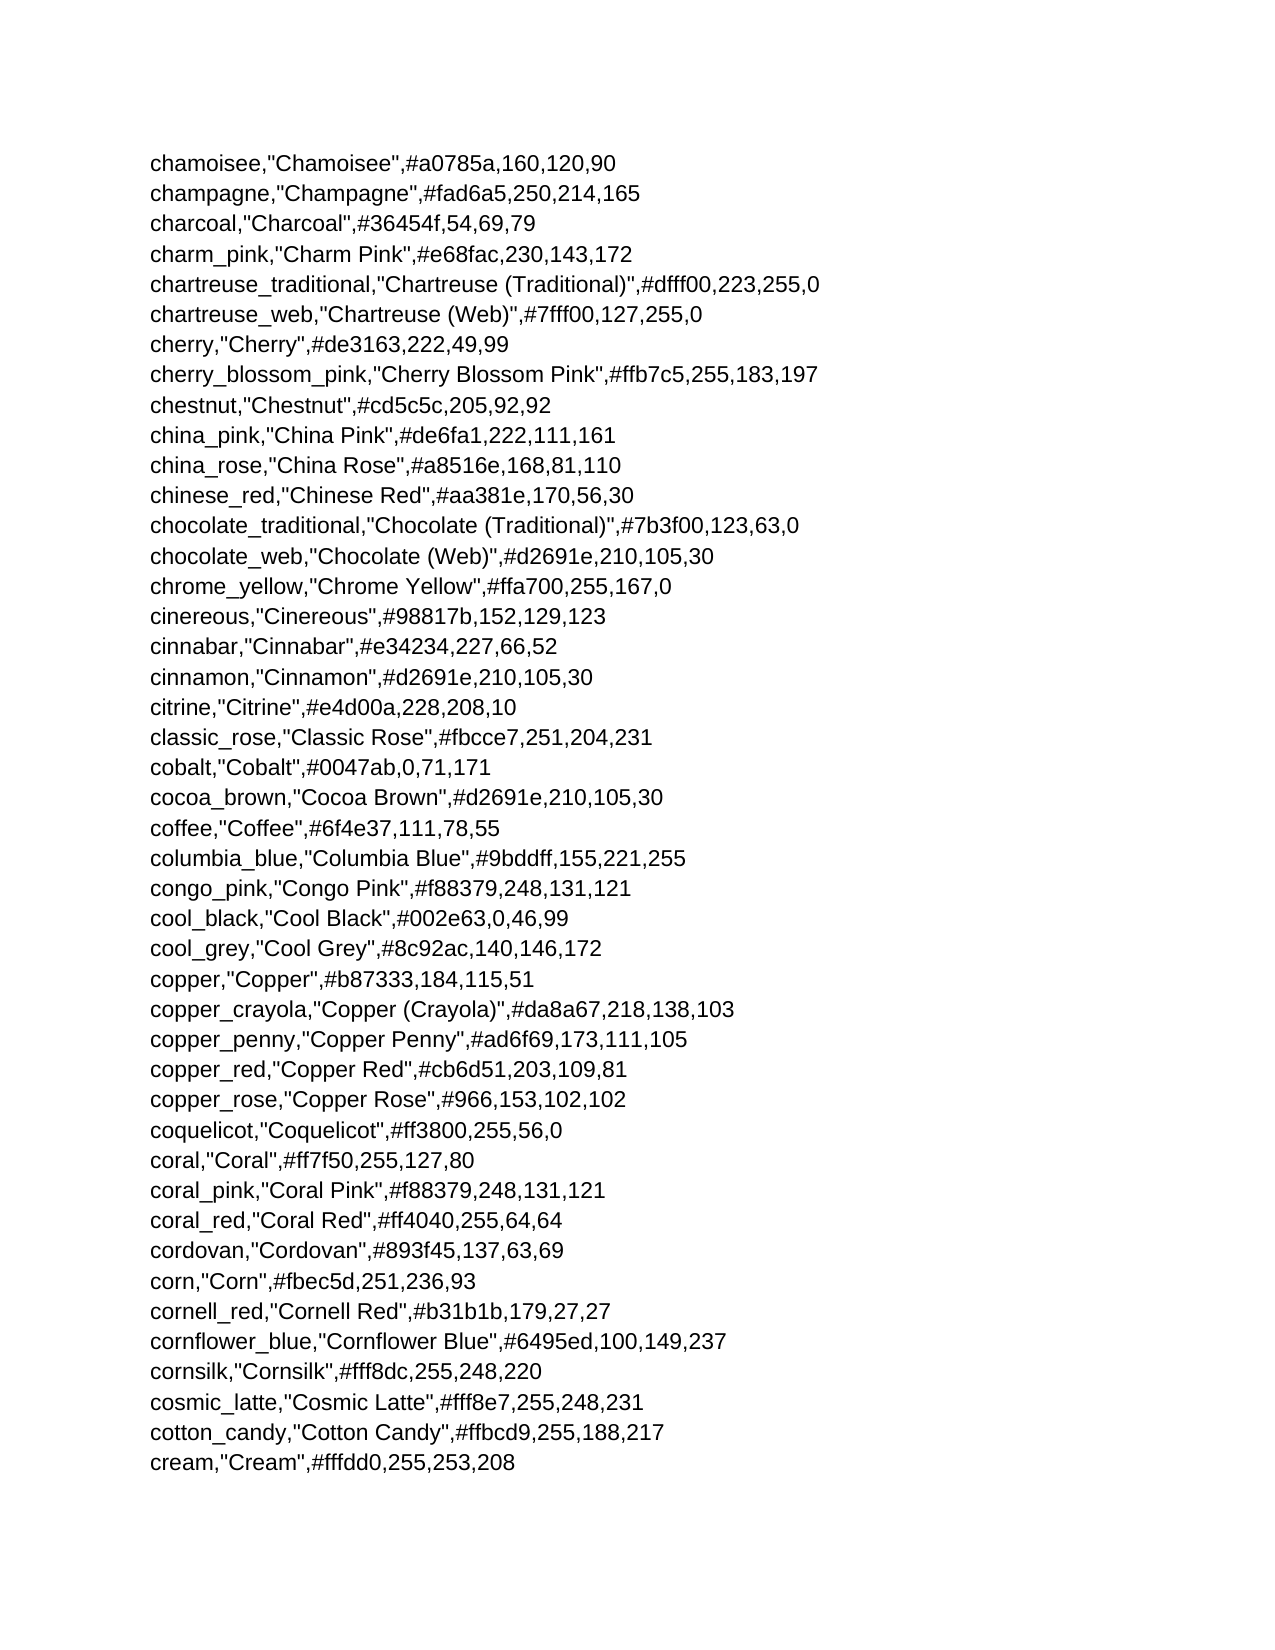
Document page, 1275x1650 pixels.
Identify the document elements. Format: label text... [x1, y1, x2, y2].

text chrome_yellow,"Chrome Yellow",#ffa700,255,167,0 [150, 573, 1125, 599]
text cornell_red,"Cornell Red",#b31b1b,179,27,27 [150, 1298, 1125, 1324]
text congo_pink,"Congo Pink",#f88379,248,131,121 [150, 875, 1125, 901]
text chinese_red,"Chinese Red",#aa381e,170,56,30 [150, 482, 1125, 509]
text cordovan,"Cordovan",#893f45,137,63,69 [150, 1237, 1125, 1264]
text cotton_candy,"Cotton Candy",#ffbcd9,255,188,217 [150, 1419, 1125, 1445]
text charm_pink,"Charm Pink",#e68fac,230,143,172 [150, 241, 1125, 267]
text chamoisee,"Chamoisee",#a0785a,160,120,90 [150, 150, 1125, 176]
text classic_rose,"Classic Rose",#fbcce7,251,204,231 [150, 724, 1125, 750]
text charcoal,"Charcoal",#36454f,54,69,79 [150, 210, 1125, 237]
text chocolate_traditional,"Chocolate (Traditional)",#7b3f00,123,63,0 [150, 512, 1125, 539]
text cherry_blossom_pink,"Cherry Blossom Pink",#ffb7c5,255,183,197 [150, 361, 1125, 388]
text cosmic_latte,"Cosmic Latte",#fff8e7,255,248,231 [150, 1388, 1125, 1415]
text coffee,"Coffee",#6f4e37,111,78,55 [150, 814, 1125, 841]
text chartreuse_web,"Chartreuse (Web)",#7fff00,127,255,0 [150, 301, 1125, 327]
text chestnut,"Chestnut",#cd5c5c,205,92,92 [150, 392, 1125, 418]
text coral_red,"Coral Red",#ff4040,255,64,64 [150, 1207, 1125, 1234]
text copper_crayola,"Copper (Crayola)",#da8a67,218,138,103 [150, 996, 1125, 1022]
text cream,"Cream",#fffdd0,255,253,208 [150, 1449, 1125, 1475]
text copper_rose,"Copper Rose",#966,153,102,102 [150, 1086, 1125, 1113]
text cornflower_blue,"Cornflower Blue",#6495ed,100,149,237 [150, 1328, 1125, 1354]
text chartreuse_traditional,"Chartreuse (Traditional)",#dfff00,223,255,0 [150, 271, 1125, 297]
text cool_black,"Cool Black",#002e63,0,46,99 [150, 905, 1125, 932]
text corn,"Corn",#fbec5d,251,236,93 [150, 1268, 1125, 1294]
text citrine,"Citrine",#e4d00a,228,208,10 [150, 694, 1125, 720]
text coquelicot,"Coquelicot",#ff3800,255,56,0 [150, 1117, 1125, 1143]
text cool_grey,"Cool Grey",#8c92ac,140,146,172 [150, 935, 1125, 962]
text china_pink,"China Pink",#de6fa1,222,111,161 [150, 422, 1125, 448]
text cherry,"Cherry",#de3163,222,49,99 [150, 331, 1125, 358]
text cinnamon,"Cinnamon",#d2691e,210,105,30 [150, 663, 1125, 690]
text cinereous,"Cinereous",#98817b,152,129,123 [150, 603, 1125, 629]
text cinnabar,"Cinnabar",#e34234,227,66,52 [150, 633, 1125, 660]
text cobalt,"Cobalt",#0047ab,0,71,171 [150, 754, 1125, 781]
text chocolate_web,"Chocolate (Web)",#d2691e,210,105,30 [150, 543, 1125, 569]
text champagne,"Champagne",#fad6a5,250,214,165 [150, 180, 1125, 207]
text cocoa_brown,"Cocoa Brown",#d2691e,210,105,30 [150, 784, 1125, 811]
text columbia_blue,"Columbia Blue",#9bddff,155,221,255 [150, 845, 1125, 871]
text copper,"Copper",#b87333,184,115,51 [150, 966, 1125, 992]
text copper_penny,"Copper Penny",#ad6f69,173,111,105 [150, 1026, 1125, 1052]
text cornsilk,"Cornsilk",#fff8dc,255,248,220 [150, 1358, 1125, 1385]
text china_rose,"China Rose",#a8516e,168,81,110 [150, 452, 1125, 478]
text coral_pink,"Coral Pink",#f88379,248,131,121 [150, 1177, 1125, 1203]
text coral,"Coral",#ff7f50,255,127,80 [150, 1147, 1125, 1173]
text copper_red,"Copper Red",#cb6d51,203,109,81 [150, 1056, 1125, 1083]
